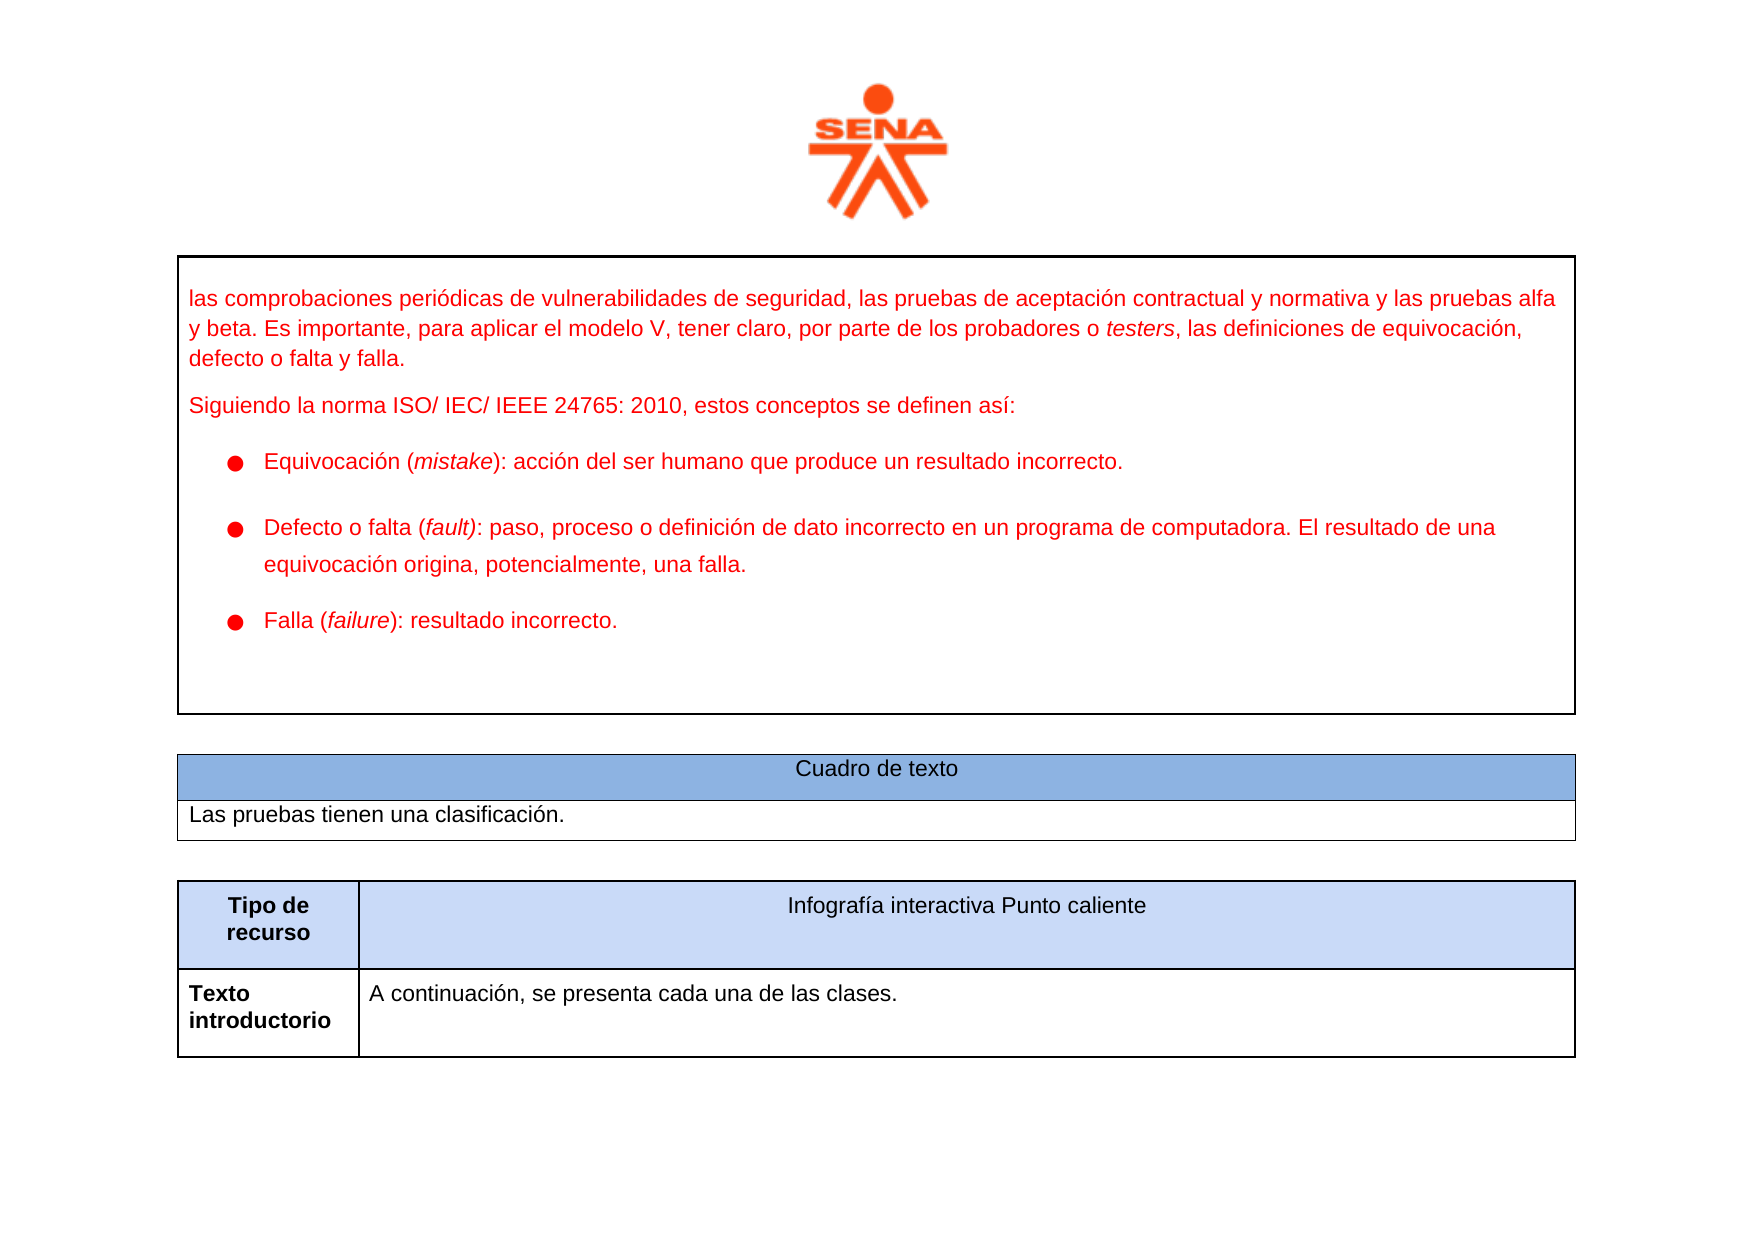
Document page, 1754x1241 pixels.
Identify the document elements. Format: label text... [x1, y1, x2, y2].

table_header Cuadro de texto [178, 755, 1575, 800]
table_cell Las pruebas tienen una clasificación. [178, 801, 1575, 840]
table_cell A continuación, se presenta cada una de las clases. [360, 970, 1574, 1056]
picture [796, 75, 958, 227]
table_cell Texto introductorio [179, 970, 358, 1056]
table_header Tipo de recurso [179, 882, 358, 968]
table_header Infografía interactiva Punto caliente [360, 882, 1574, 968]
